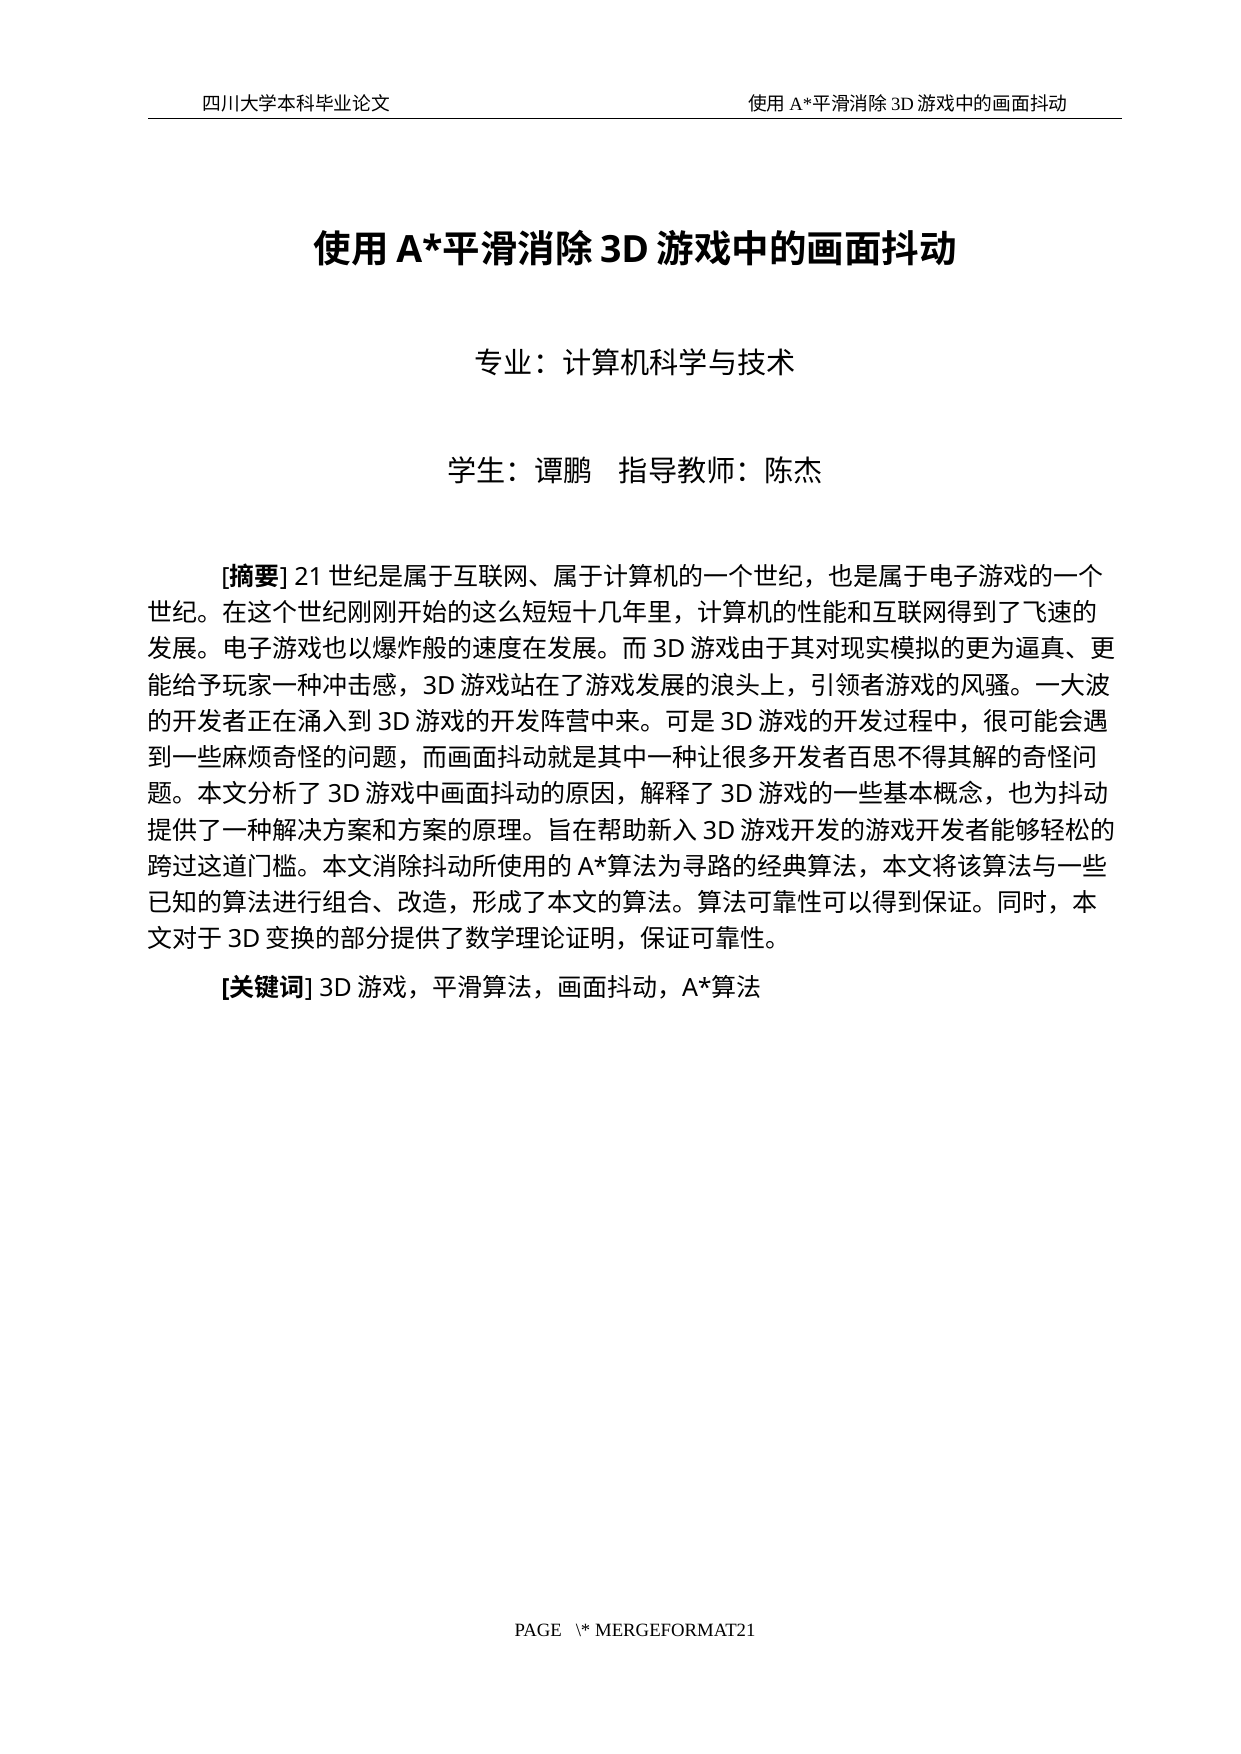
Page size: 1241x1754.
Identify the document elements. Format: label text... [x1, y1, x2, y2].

title 使用A*平滑消除3D游戏中的画面抖动 [148, 218, 1122, 273]
text [关键词] 3D游戏，平滑算法，画面抖动，A*算法 [148, 968, 1122, 1004]
text 专业：计算机科学与技术 [148, 340, 1122, 381]
text [摘要] 21世纪是属于互联网、属于计算机的一个世纪，也是属于电子游戏的一个世纪。在这个世纪刚刚开始的这么短短十几年里，计算机的性能和互联网得到了飞速的发展。电子游戏也以爆炸般的速度在发展。而3D游戏由于其对现实模拟的更为逼真、更能给予玩家一种冲击感，3D游戏站在了游戏发展的浪头上，引领者游戏的风骚。一大波的开发者正在涌入到3D游戏的开发阵营中来。可是3D游戏的开发过程中，很可能会遇到一些麻烦奇怪的问题，而画面抖动就是其中一种让很多开发者百思不得其解的奇怪问题。本文分析了3D游戏中画面抖动的原因，解释了3D游戏的一些基本概念，也为抖动提供了一种解决方案和方案的原理。旨在帮助新入3D游戏开发的游戏开发者能够轻松的跨过这道门槛。本文消除抖动所使用的A*算法为寻路的经典算法，本文将该算法与一些已知的算法进行组合、改造，形成了本文的算法。算法可靠性可以得到保证。同时，本文对于3D变换的部分提供了数学理论证明，保证可靠性。 [148, 556, 1122, 955]
text 学生：谭鹏 指导教师：陈杰 [148, 448, 1122, 490]
